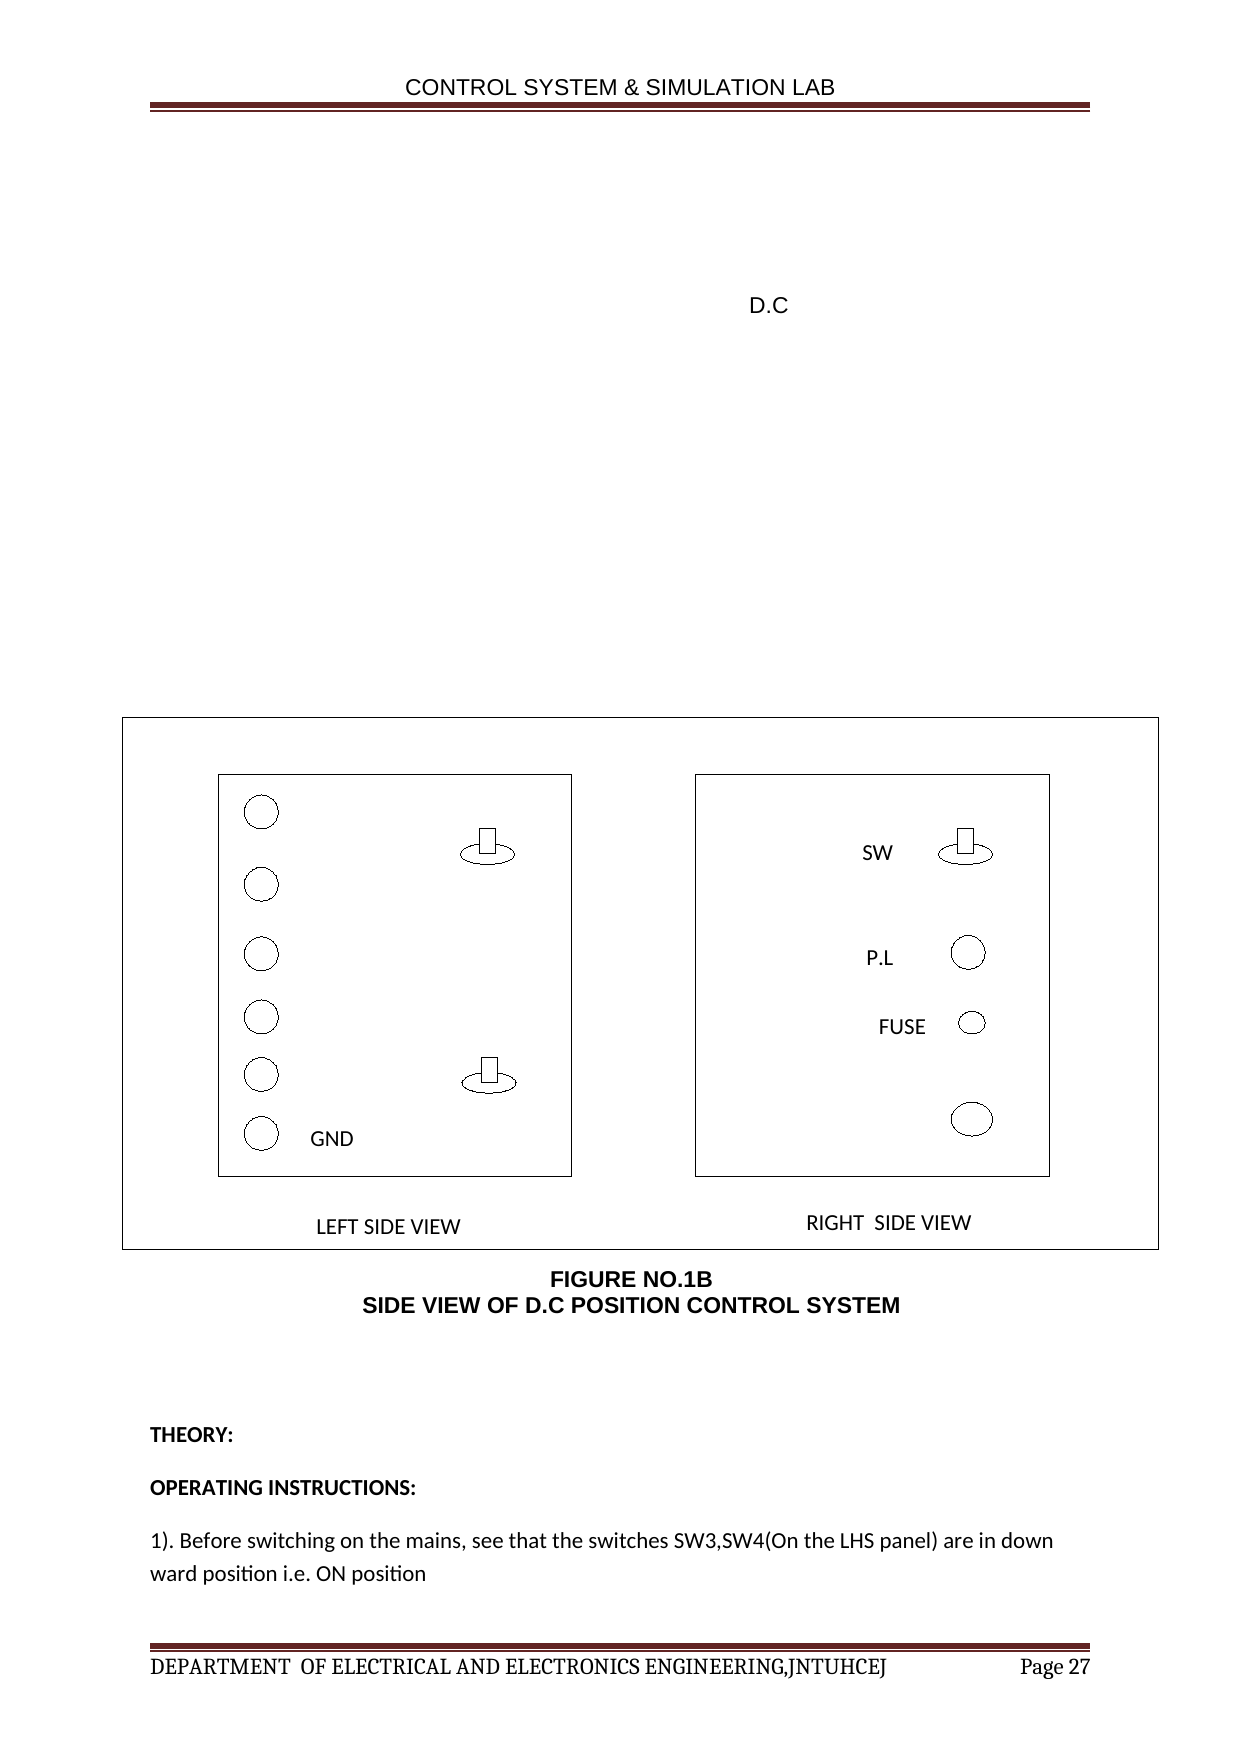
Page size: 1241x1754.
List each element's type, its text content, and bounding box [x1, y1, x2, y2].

text THEORY: [150, 1421, 1090, 1448]
text 1). Before switching on the mains, see that the switches SW3,SW4(On the LHS panel) are in down ward position i.e. ON position [150, 1527, 1090, 1587]
text OPERATING INSTRUCTIONS: [150, 1473, 1090, 1502]
